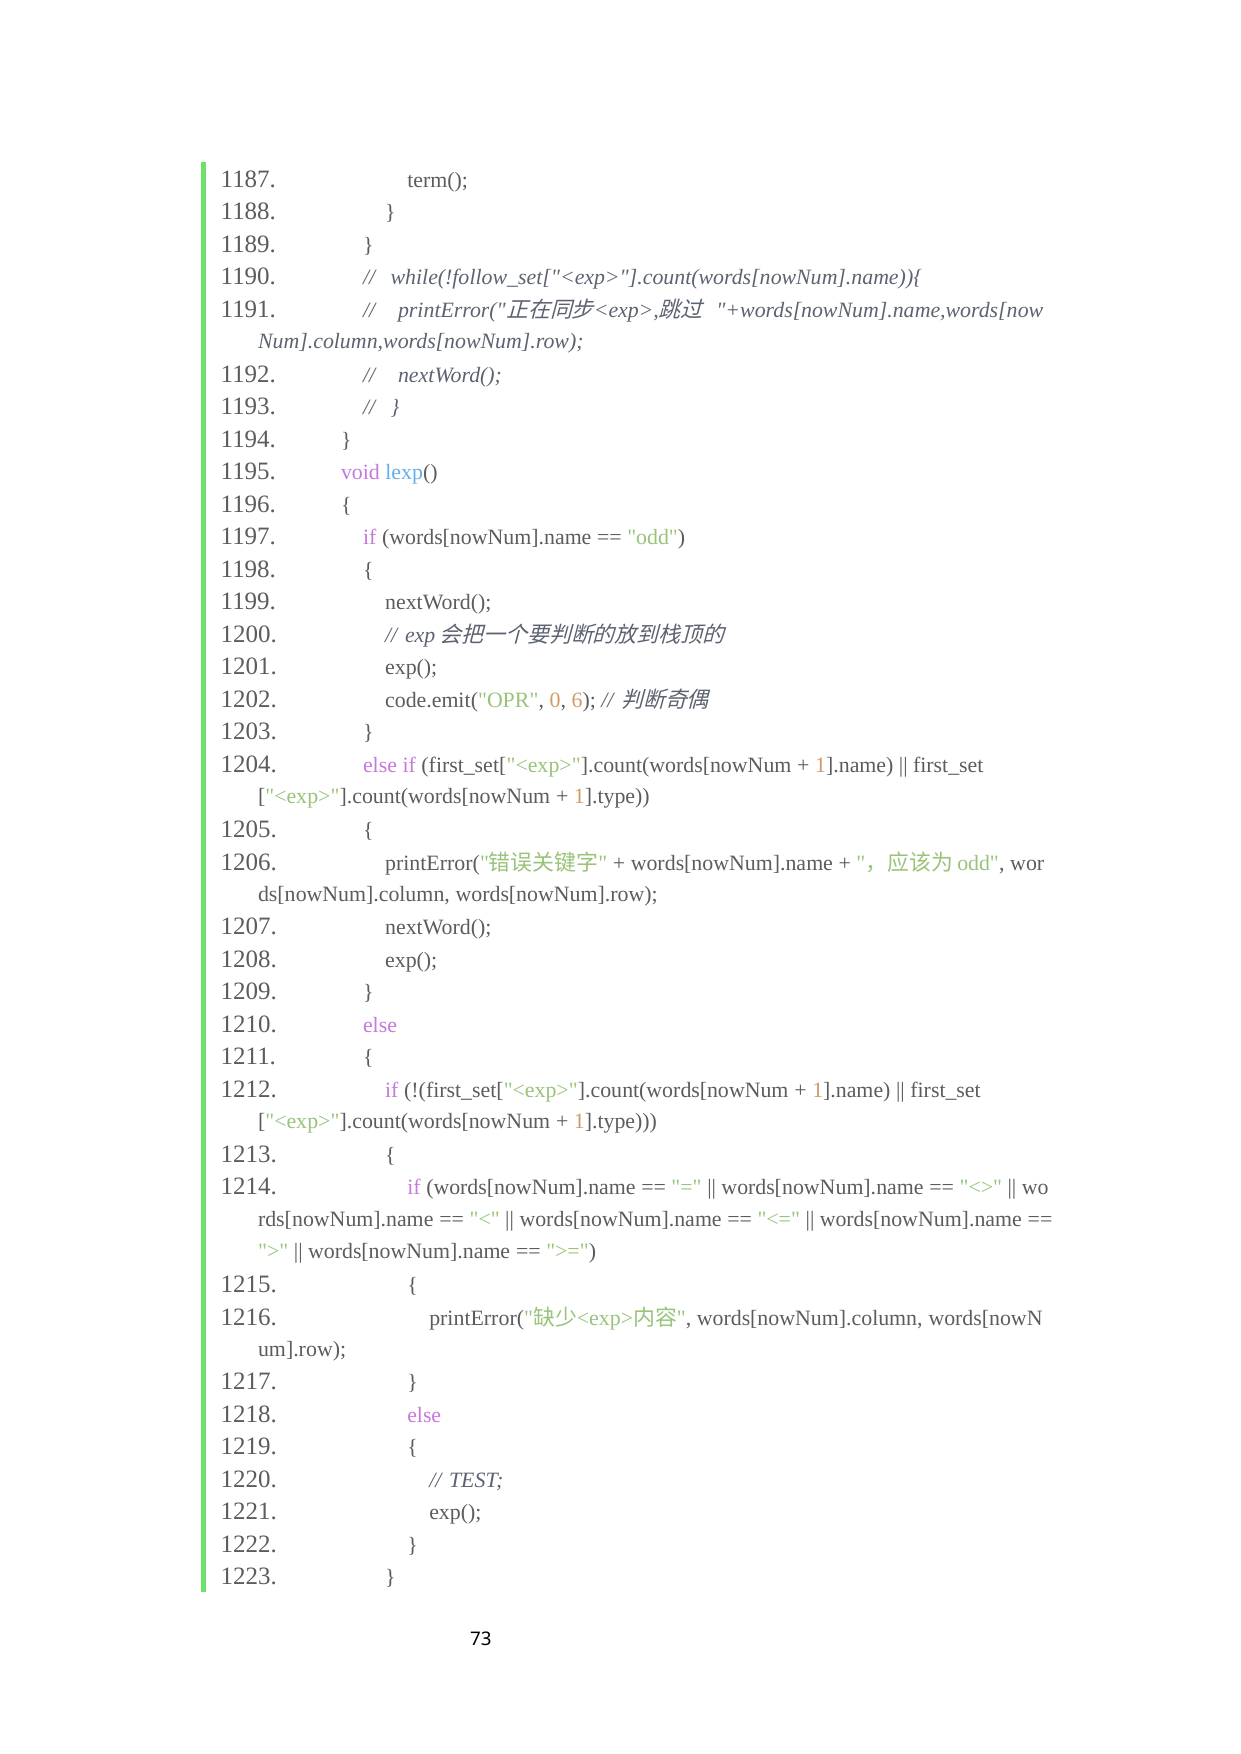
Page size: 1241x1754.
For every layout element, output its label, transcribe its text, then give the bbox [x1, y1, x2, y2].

list exp(); [206, 649, 1053, 682]
list if (words[nowNum].name == "odd") [206, 519, 1053, 552]
list { [206, 1039, 1053, 1072]
list else [206, 1007, 1053, 1039]
list term(); [206, 162, 1053, 194]
list // TEST; [206, 1462, 1053, 1494]
list // } [206, 389, 1053, 422]
list else if (first_set["<exp>"].count(words[nowNum + 1].name) || first_set["<exp>"].count(words[nowNum + 1].type)) [206, 747, 1053, 812]
list { [206, 1267, 1053, 1299]
list // exp会把一个要判断的放到栈顶的 [206, 617, 1053, 649]
list } [206, 974, 1053, 1007]
list nextWord(); [206, 584, 1053, 617]
list { [206, 552, 1053, 584]
list } [206, 714, 1053, 747]
list } [206, 1364, 1053, 1397]
list } [206, 422, 1053, 454]
list } [206, 1559, 1053, 1592]
list nextWord(); [206, 909, 1053, 942]
list printError("缺少<exp>内容", words[nowNum].column, words[nowNum].row); [206, 1299, 1053, 1364]
list // printError("正在同步<exp>,跳过 "+words[nowNum].name,words[nowNum].column,words[nowNum].row); [206, 292, 1053, 357]
list } [206, 1527, 1053, 1559]
list } [206, 194, 1053, 227]
list exp(); [206, 942, 1053, 974]
list // nextWord(); [206, 357, 1053, 389]
list if (!(first_set["<exp>"].count(words[nowNum + 1].name) || first_set["<exp>"].count(words[nowNum + 1].type))) [206, 1072, 1053, 1137]
list { [206, 487, 1053, 519]
list printError("错误关键字" + words[nowNum].name + "，应该为odd", words[nowNum].column, words[nowNum].row); [206, 844, 1053, 909]
list { [206, 1429, 1053, 1462]
list { [206, 1137, 1053, 1169]
list } [206, 227, 1053, 259]
list { [206, 812, 1053, 844]
list void lexp() [206, 454, 1053, 487]
list // while(!follow_set["<exp>"].count(words[nowNum].name)){ [206, 259, 1053, 292]
list code.emit("OPR", 0, 6); // 判断奇偶 [206, 682, 1053, 714]
list if (words[nowNum].name == "=" || words[nowNum].name == "<>" || words[nowNum].name == "<" || words[nowNum].name == "<=" || words[nowNum].name == ">" || words[nowNum].name == ">=") [206, 1169, 1053, 1267]
list else [206, 1397, 1053, 1429]
list exp(); [206, 1494, 1053, 1527]
